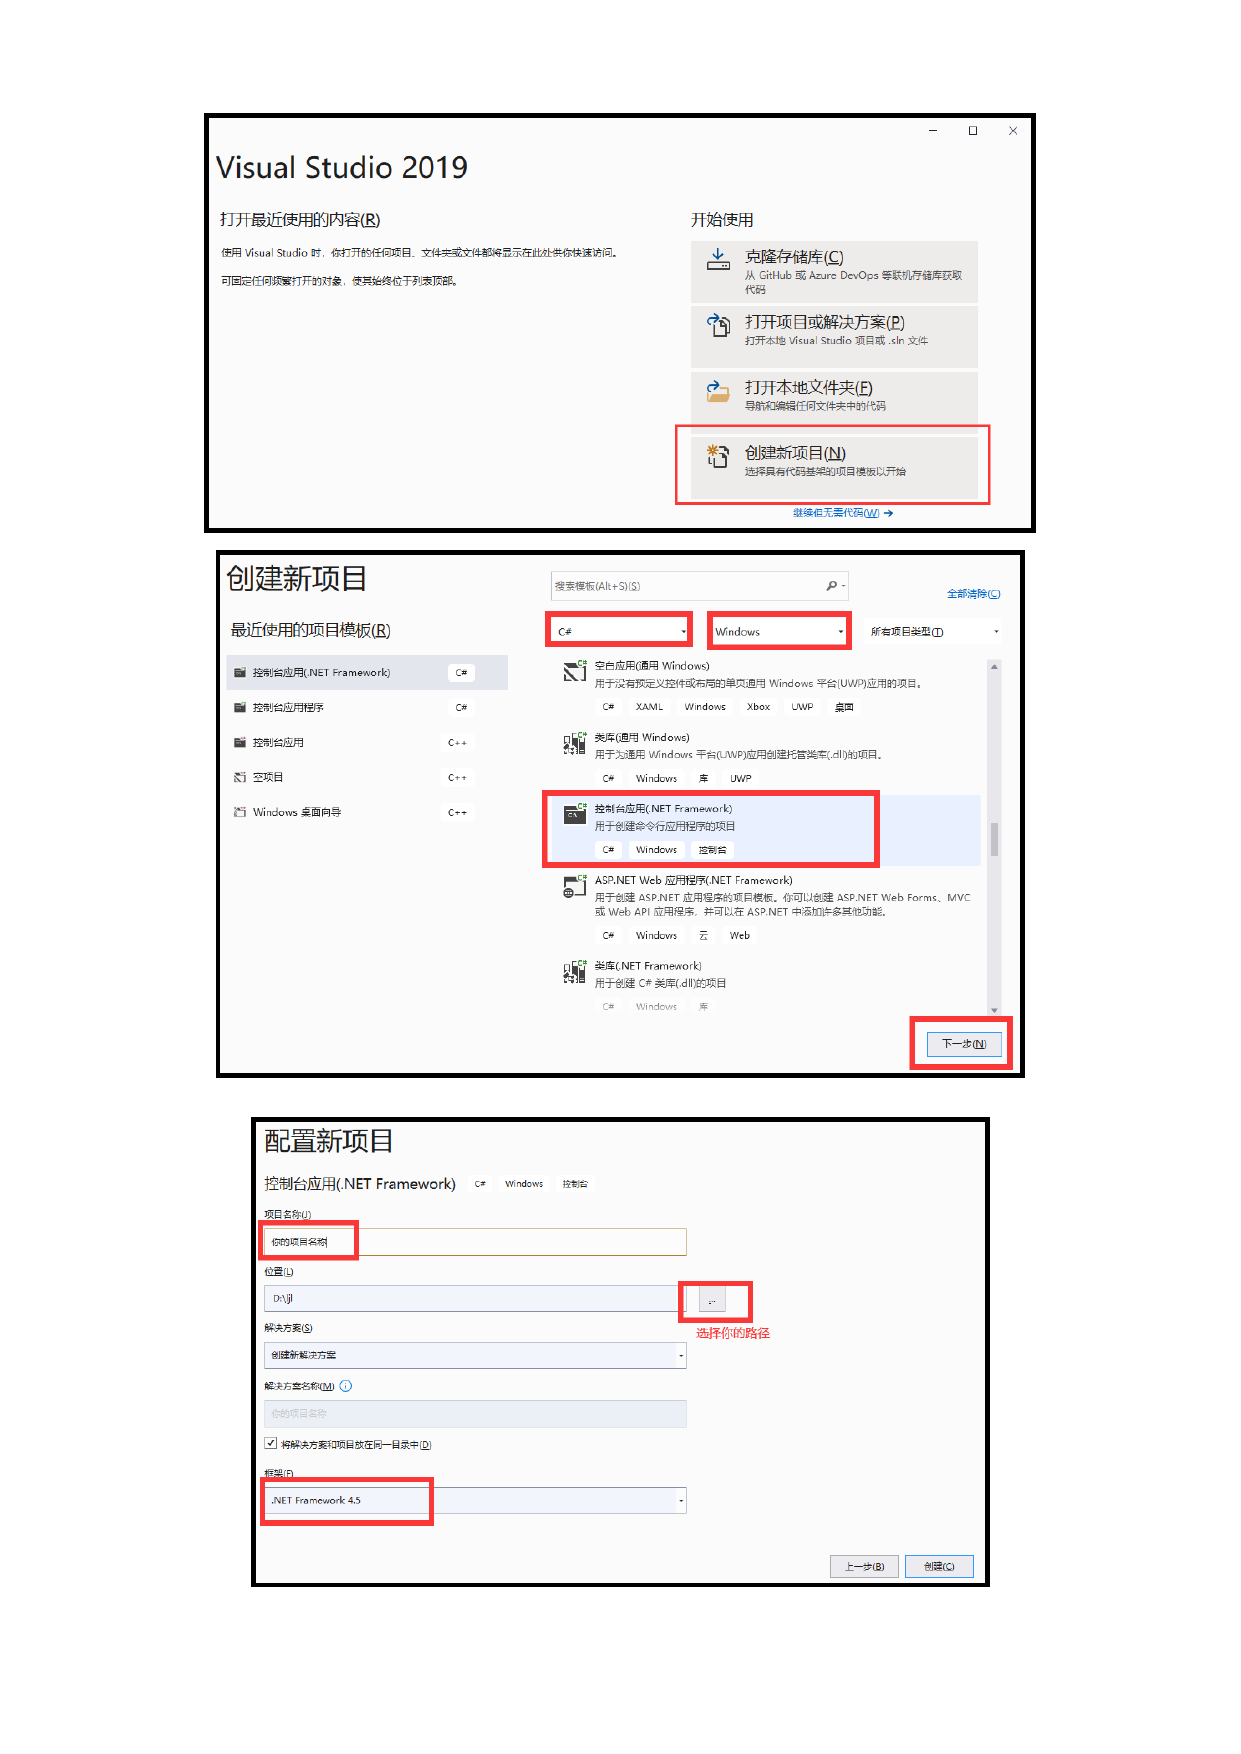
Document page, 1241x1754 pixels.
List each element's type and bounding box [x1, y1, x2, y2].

picture [220, 555, 1020, 1073]
picture [209, 118, 1031, 528]
picture [256, 1122, 985, 1583]
